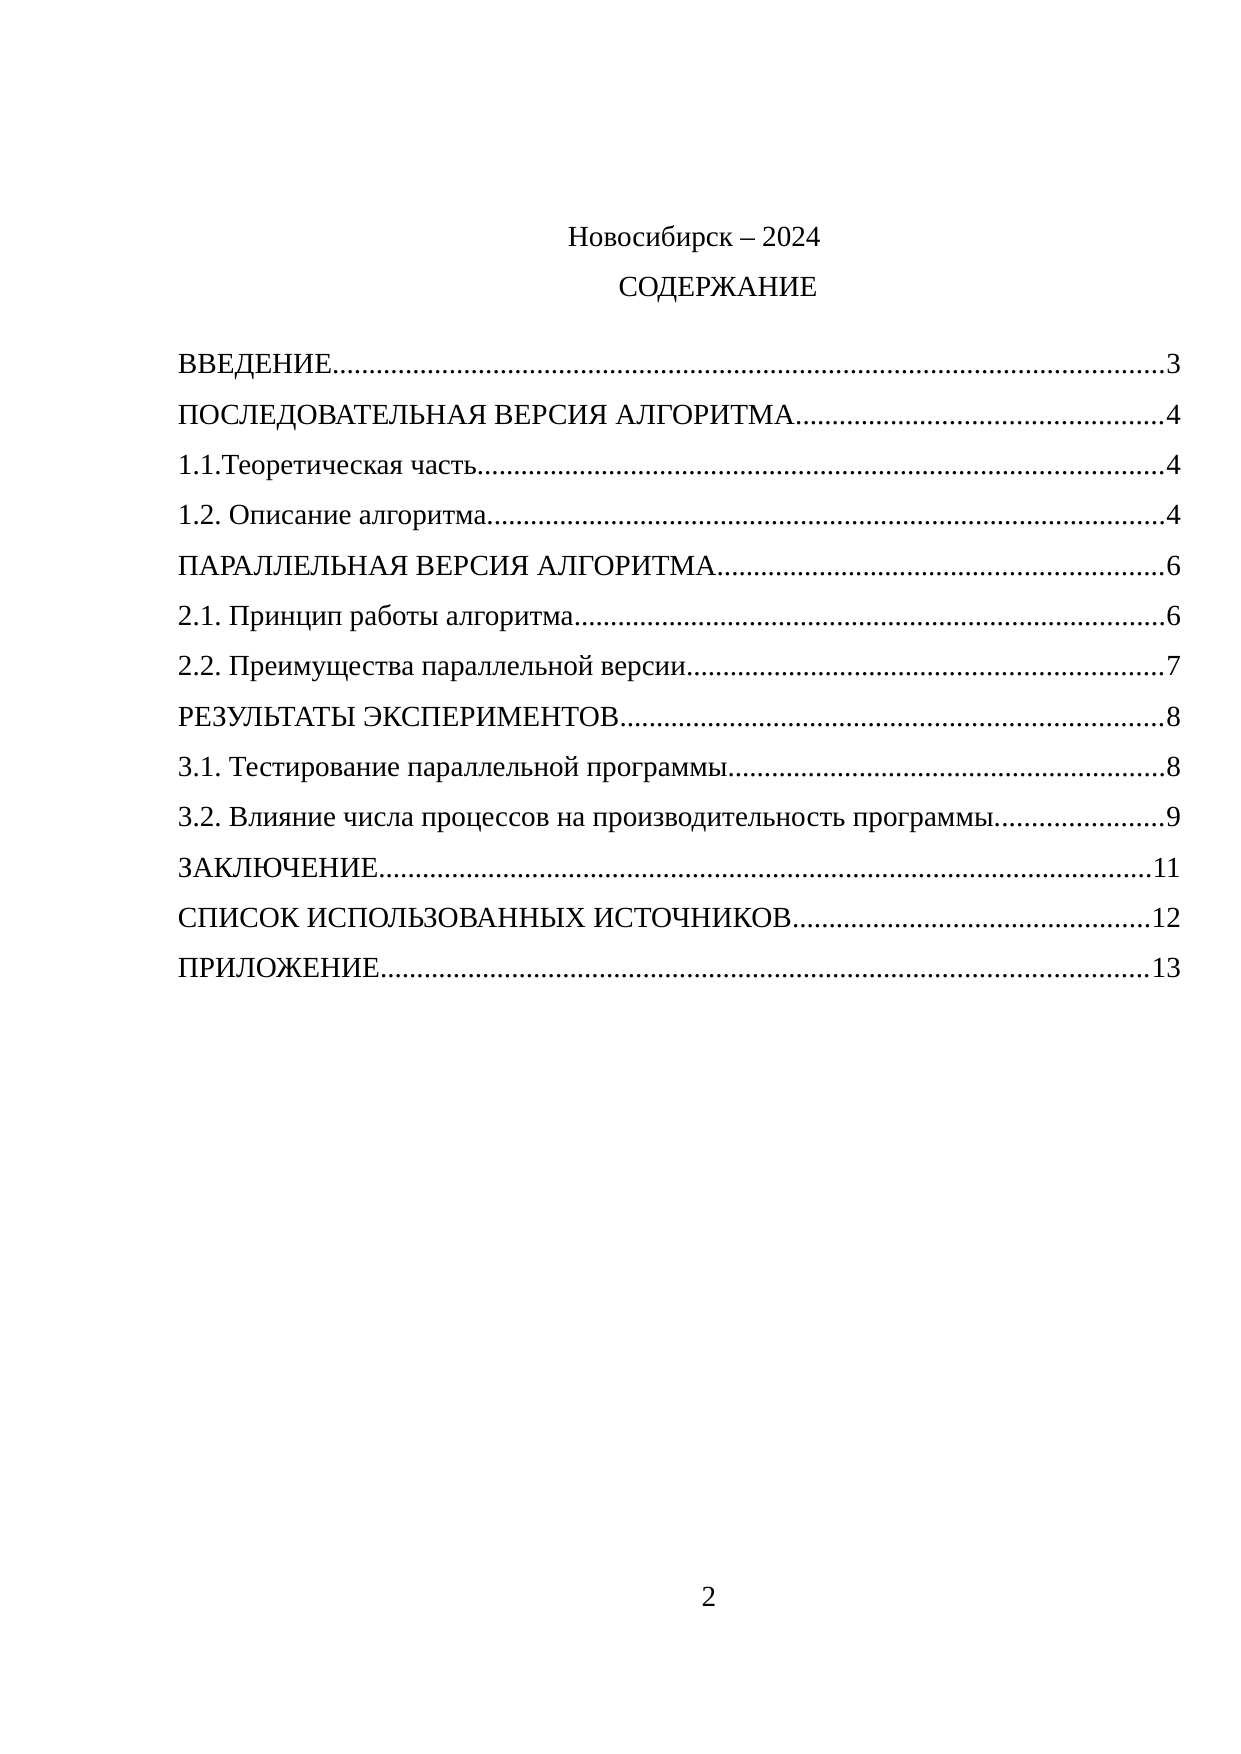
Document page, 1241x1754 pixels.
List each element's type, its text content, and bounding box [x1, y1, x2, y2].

text Новосибирск – 2024 [207, 219, 1181, 252]
